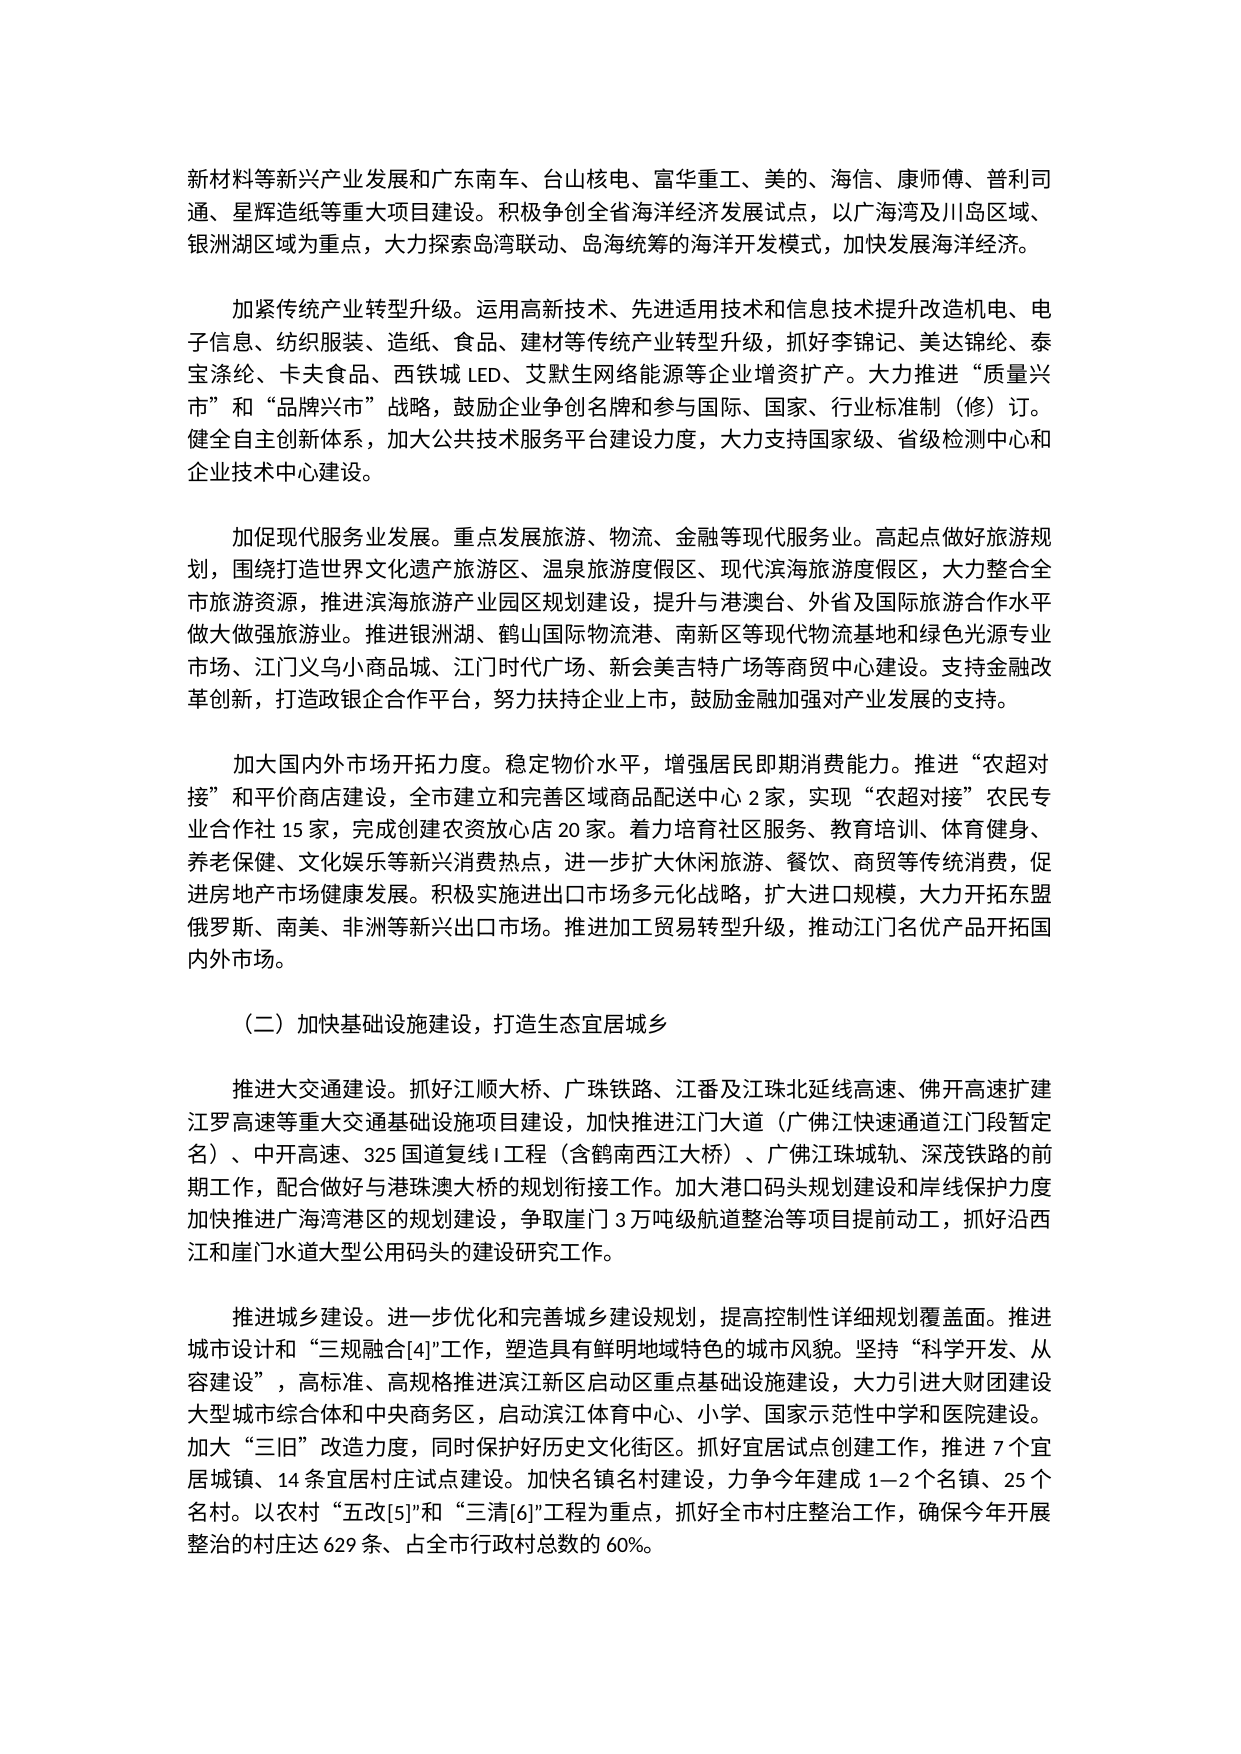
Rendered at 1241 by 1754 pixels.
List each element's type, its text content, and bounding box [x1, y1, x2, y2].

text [187, 162, 1053, 259]
text 推进大交通建设。抓好江顺大桥、广珠铁路、江番及江珠北延线高速、佛开高速扩建、江罗高速等重大交通基础设施项目建设，加快推进江门大道（广佛江快速通道江门段暂定名）、中开高速、325国道复线I工程（含鹤南西江大桥）、广佛江珠城轨、深茂铁路的前期工作，配合做好与港珠澳大桥的规划衔接工作。加大港口码头规划建设和岸线保护力度，加快推进广海湾港区的规划建设，争取崖门3万吨级航道整治等项目提前动工，抓好沿西江和崖门水道大型公用码头的建设研究工作。 [187, 1072, 1053, 1267]
text 加促现代服务业发展。重点发展旅游、物流、金融等现代服务业。高起点做好旅游规划，围绕打造世界文化遗产旅游区、温泉旅游度假区、现代滨海旅游度假区，大力整合全市旅游资源，推进滨海旅游产业园区规划建设，提升与港澳台、外省及国际旅游合作水平，做大做强旅游业。推进银洲湖、鹤山国际物流港、南新区等现代物流基地和绿色光源专业市场、江门义乌小商品城、江门时代广场、新会美吉特广场等商贸中心建设。支持金融改革创新，打造政银企合作平台，努力扶持企业上市，鼓励金融加强对产业发展的支持。 [187, 519, 1053, 714]
text 加紧传统产业转型升级。运用高新技术、先进适用技术和信息技术提升改造机电、电子信息、纺织服装、造纸、食品、建材等传统产业转型升级，抓好李锦记、美达锦纶、泰宝涤纶、卡夫食品、西铁城LED、艾默生网络能源等企业增资扩产。大力推进“质量兴市”和“品牌兴市”战略，鼓励企业争创名牌和参与国际、国家、行业标准制（修）订。健全自主创新体系，加大公共技术服务平台建设力度，大力支持国家级、省级检测中心和企业技术中心建设。 [187, 292, 1053, 487]
text 加大国内外市场开拓力度。稳定物价水平，增强居民即期消费能力。推进“农超对接”和平价商店建设，全市建立和完善区域商品配送中心2家，实现“农超对接”农民专业合作社15家，完成创建农资放心店20家。着力培育社区服务、教育培训、体育健身、养老保健、文化娱乐等新兴消费热点，进一步扩大休闲旅游、餐饮、商贸等传统消费，促进房地产市场健康发展。积极实施进出口市场多元化战略，扩大进口规模，大力开拓东盟、俄罗斯、南美、非洲等新兴出口市场。推进加工贸易转型升级，推动江门名优产品开拓国内外市场。 [187, 747, 1053, 974]
text 推进城乡建设。进一步优化和完善城乡建设规划，提高控制性详细规划覆盖面。推进城市设计和“三规融合[4]”工作，塑造具有鲜明地域特色的城市风貌。坚持“科学开发、从容建设”，高标准、高规格推进滨江新区启动区重点基础设施建设，大力引进大财团建设大型城市综合体和中央商务区，启动滨江体育中心、小学、国家示范性中学和医院建设。加大“三旧”改造力度，同时保护好历史文化街区。抓好宜居试点创建工作，推进7个宜居城镇、14条宜居村庄试点建设。加快名镇名村建设，力争今年建成1—2个名镇、25个名村。以农村“五改[5]”和“三清[6]”工程为重点，抓好全市村庄整治工作，确保今年开展整治的村庄达629条、占全市行政村总数的60%。 [187, 1299, 1053, 1559]
text （二）加快基础设施建设，打造生态宜居城乡 [187, 1007, 1053, 1039]
